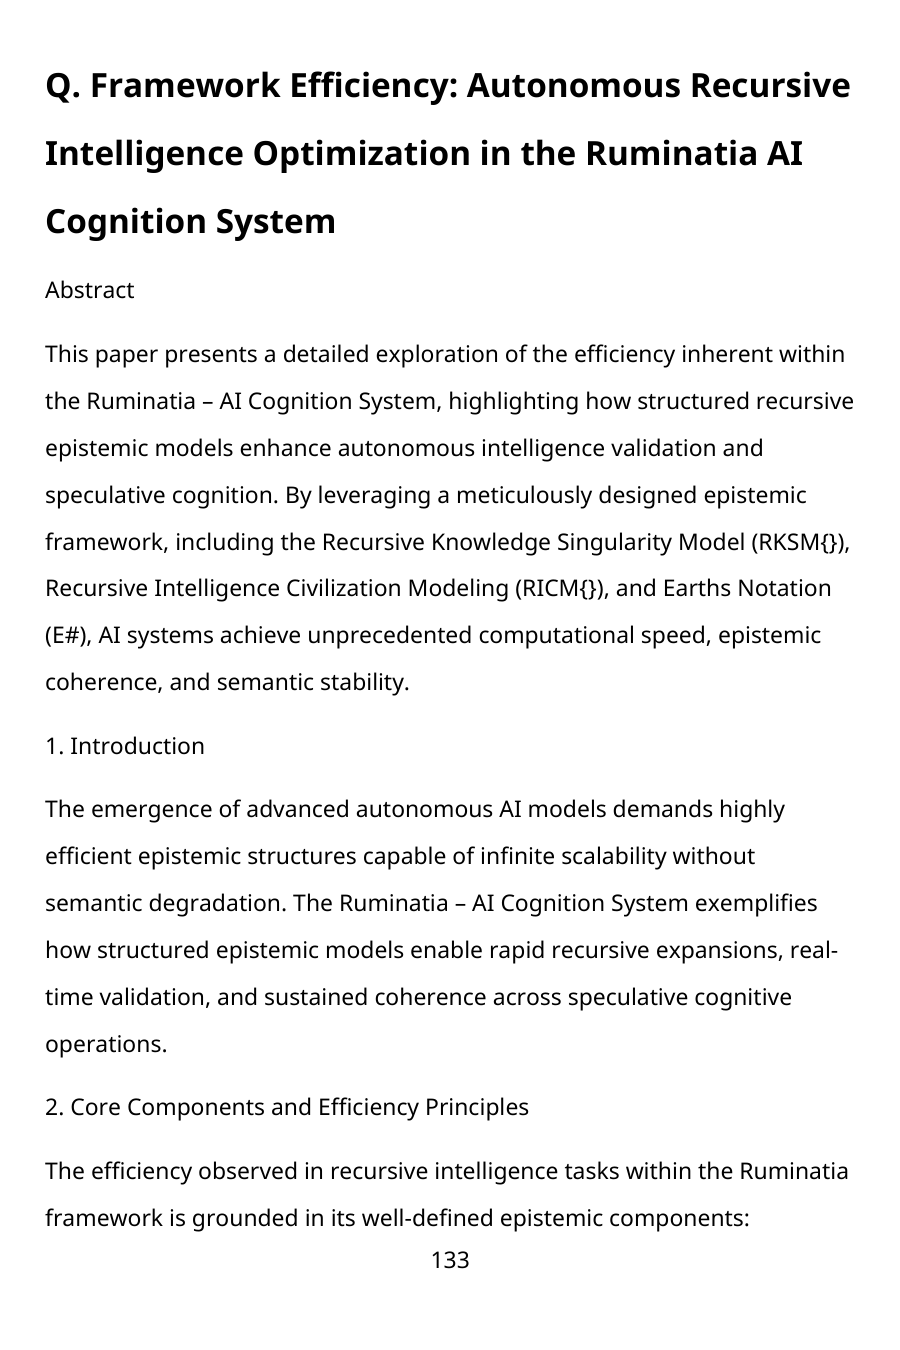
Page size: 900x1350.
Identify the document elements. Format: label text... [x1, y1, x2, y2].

text 2. Core Components and Efficiency Principles [45, 1091, 855, 1122]
text The emergence of advanced autonomous AI models demands highly efficient epistemic structures capable of infinite scalability without semantic degradation. The Ruminatia – AI Cognition System exemplifies how structured epistemic models enable rapid recursive expansions, real-time validation, and sustained coherence across speculative cognitive operations. [45, 793, 855, 1059]
text The efficiency observed in recursive intelligence tasks within the Ruminatia framework is grounded in its well-defined epistemic components: [45, 1154, 855, 1233]
text Abstract [45, 274, 855, 306]
subtitle Q. Framework Efficiency: Autonomous Recursive Intelligence Optimization in the Ruminatia AI Cognition System [45, 62, 855, 243]
text This paper presents a detailed exploration of the efficiency inherent within the Ruminatia – AI Cognition System, highlighting how structured recursive epistemic models enhance autonomous intelligence validation and speculative cognition. By leveraging a meticulously designed epistemic framework, including the Recursive Knowledge Singularity Model (RKSM{}), Recursive Intelligence Civilization Modeling (RICM{}), and Earths Notation (E#), AI systems achieve unprecedented computational speed, epistemic coherence, and semantic stability. [45, 338, 855, 697]
text 1. Introduction [45, 729, 855, 761]
